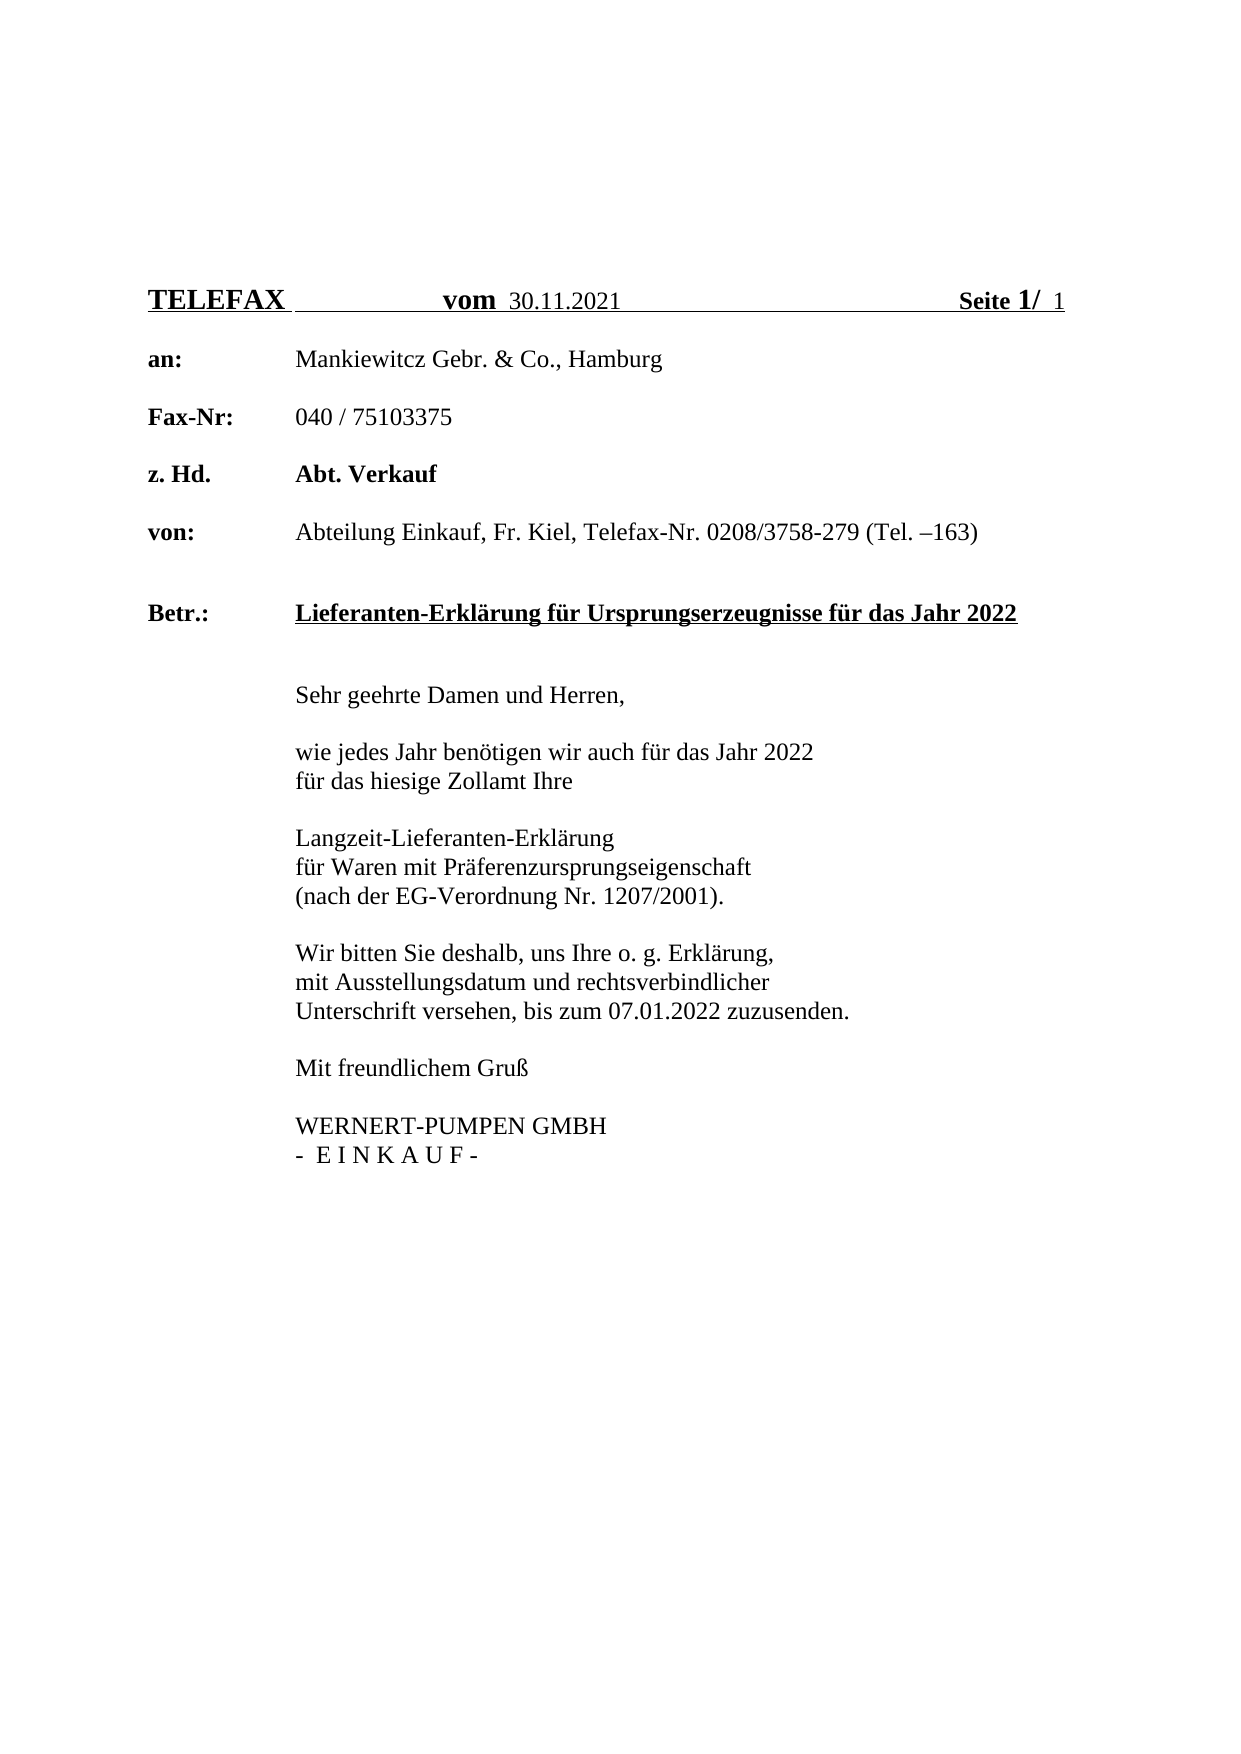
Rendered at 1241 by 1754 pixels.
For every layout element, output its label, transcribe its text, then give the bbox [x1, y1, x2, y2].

text Mit freundlichem Gruß [221, 1053, 1093, 1082]
text an: Mankiewitcz Gebr. & Co., Hamburg [148, 344, 1093, 373]
text mit Ausstellungsdatum und rechtsverbindlicher [295, 967, 1093, 996]
text WERNERT-PUMPEN GMBH [221, 1111, 1093, 1140]
text Sehr geehrte Damen und Herren, [221, 680, 1093, 708]
text für Waren mit Präferenzursprungseigenschaft [295, 852, 1093, 881]
text Unterschrift versehen, bis zum 07.01.2022 zuzusenden. [295, 996, 1093, 1025]
text für das hiesige Zollamt Ihre [295, 766, 1093, 795]
text (nach der EG-Verordnung Nr. 1207/2001). [295, 881, 1093, 910]
subtitle TELEFAX vom 30.11.2021 Seite 1/ 1 [148, 282, 1093, 315]
text z. Hd. Abt. Verkauf [148, 459, 1093, 488]
text Wir bitten Sie deshalb, uns Ihre o. g. Erklärung, [295, 938, 1093, 967]
text von: Abteilung Einkauf, Fr. Kiel, Telefax-Nr. 0208/3758-279 (Tel. –163) [148, 517, 1093, 545]
text - E I N K A U F - [148, 1140, 1093, 1168]
text Langzeit-Lieferanten-Erklärung [295, 823, 1093, 852]
subtitle Betr.: Lieferanten-Erklärung für Ursprungserzeugnisse für das Jahr 2022 [148, 598, 1093, 627]
text Fax-Nr: 040 / 75103375 [148, 402, 1093, 430]
text wie jedes Jahr benötigen wir auch für das Jahr 2022 [295, 737, 1093, 766]
